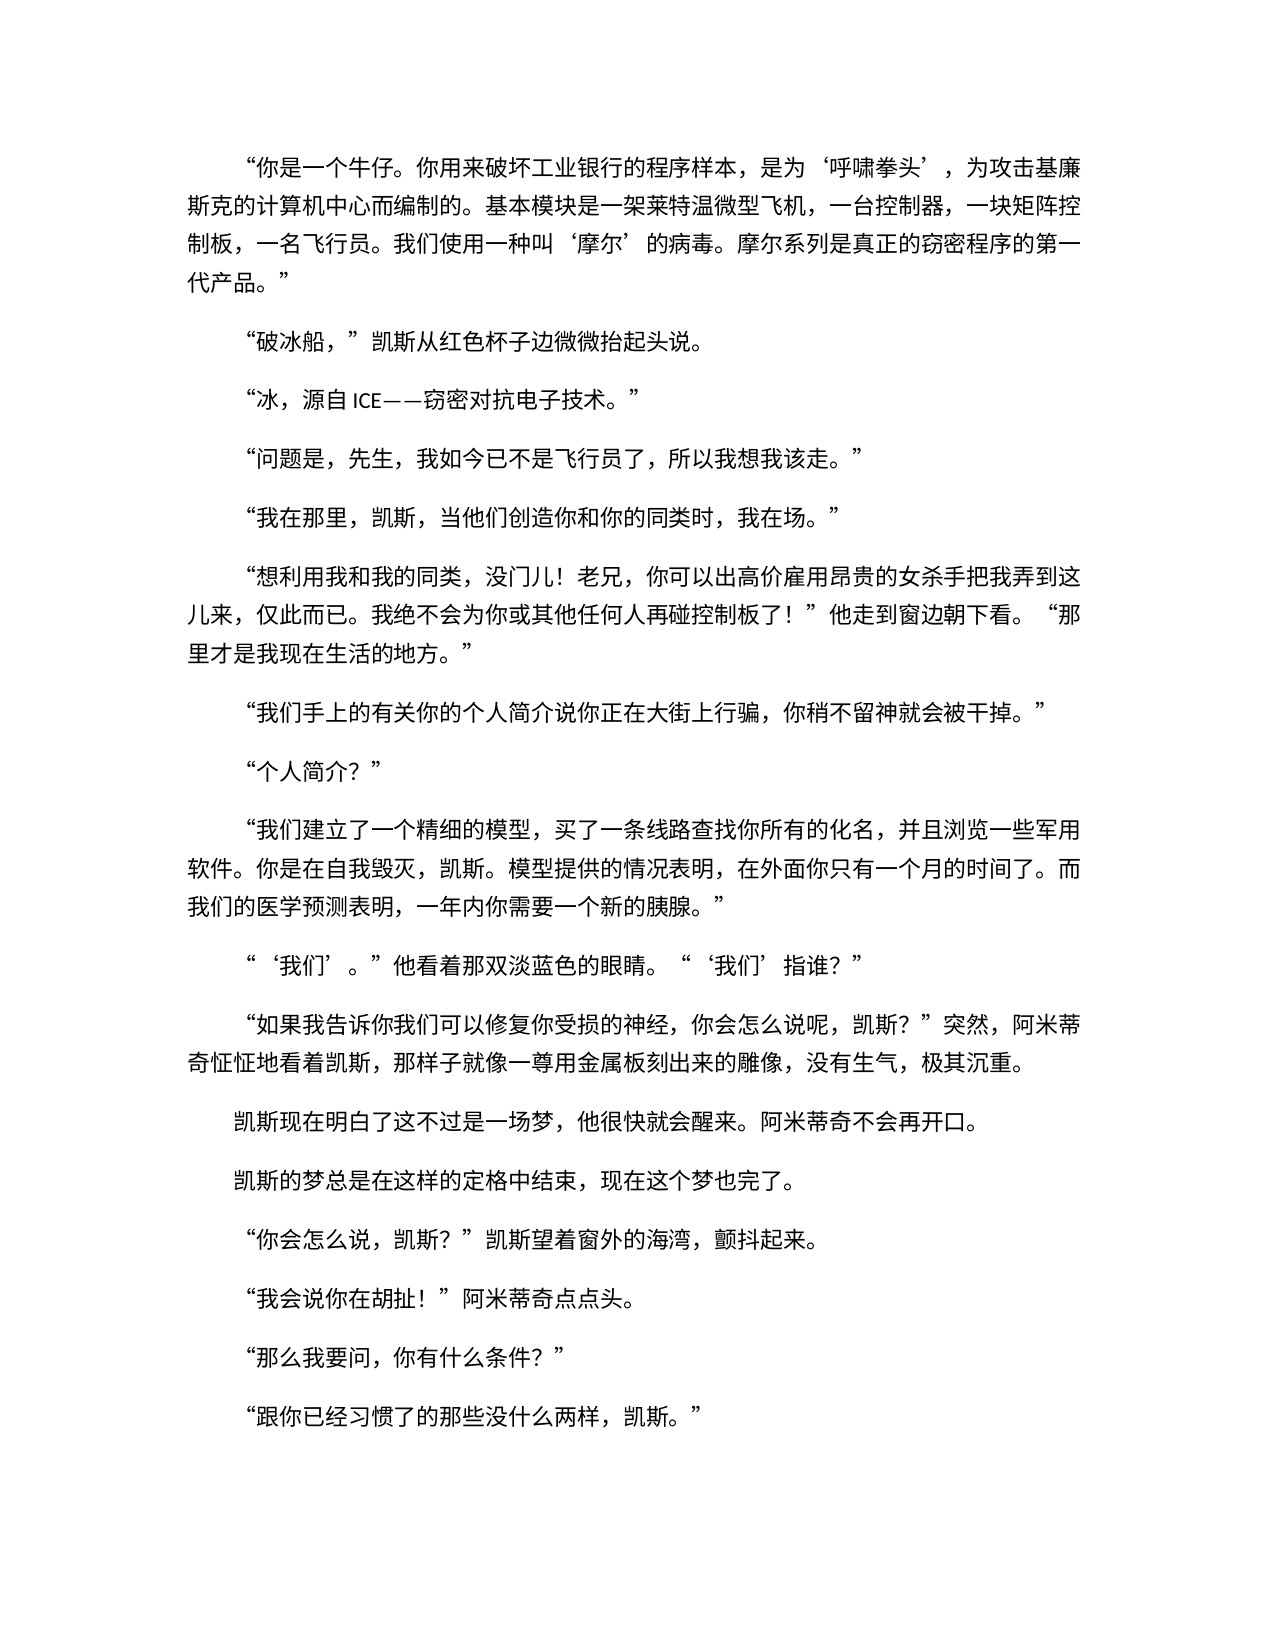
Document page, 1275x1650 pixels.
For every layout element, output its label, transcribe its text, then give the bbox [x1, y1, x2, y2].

text “我们手上的有关你的个人简介说你正在大街上行骗，你稍不留神就会被干掉。” [187, 694, 1087, 728]
text “问题是，先生，我如今已不是飞行员了，所以我想我该走。” [187, 441, 1087, 474]
text “我会说你在胡扯！”阿米蒂奇点点头。 [187, 1280, 1087, 1314]
text “我在那里，凯斯，当他们创造你和你的同类时，我在场。” [187, 500, 1087, 533]
text “冰，源自ICE——窃密对抗电子技术。” [187, 382, 1087, 416]
text “我们建立了一个精细的模型，买了一条线路查找你所有的化名，并且浏览一些军用软件。你是在自我毁灭，凯斯。模型提供的情况表明，在外面你只有一个月的时间了。而我们的医学预测表明，一年内你需要一个新的胰腺。” [187, 812, 1087, 922]
text 凯斯现在明白了这不过是一场梦，他很快就会醒来。阿米蒂奇不会再开口。 [187, 1103, 1087, 1137]
text “破冰船，”凯斯从红色杯子边微微抬起头说。 [187, 323, 1087, 357]
text “‘我们’。”他看着那双淡蓝色的眼睛。“‘我们’指谁？” [187, 947, 1087, 981]
text “想利用我和我的同类，没门儿！老兄，你可以出高价雇用昂贵的女杀手把我弄到这儿来，仅此而已。我绝不会为你或其他任何人再碰控制板了！”他走到窗边朝下看。“那里才是我现在生活的地方。” [187, 559, 1087, 669]
text “你是一个牛仔。你用来破坏工业银行的程序样本，是为‘呼啸拳头’，为攻击基廉斯克的计算机中心而编制的。基本模块是一架莱特温微型飞机，一台控制器，一块矩阵控制板，一名飞行员。我们使用一种叫‘摩尔’的病毒。摩尔系列是真正的窃密程序的第一代产品。” [187, 150, 1087, 298]
text “那么我要问，你有什么条件？” [187, 1339, 1087, 1373]
text 凯斯的梦总是在这样的定格中结束，现在这个梦也完了。 [187, 1162, 1087, 1196]
text “你会怎么说，凯斯？”凯斯望着窗外的海湾，颤抖起来。 [187, 1221, 1087, 1255]
text “如果我告诉你我们可以修复你受损的神经，你会怎么说呢，凯斯？”突然，阿米蒂奇怔怔地看着凯斯，那样子就像一尊用金属板刻出来的雕像，没有生气，极其沉重。 [187, 1006, 1087, 1078]
text “个人简介？” [187, 753, 1087, 787]
text “跟你已经习惯了的那些没什么两样，凯斯。” [187, 1398, 1087, 1432]
